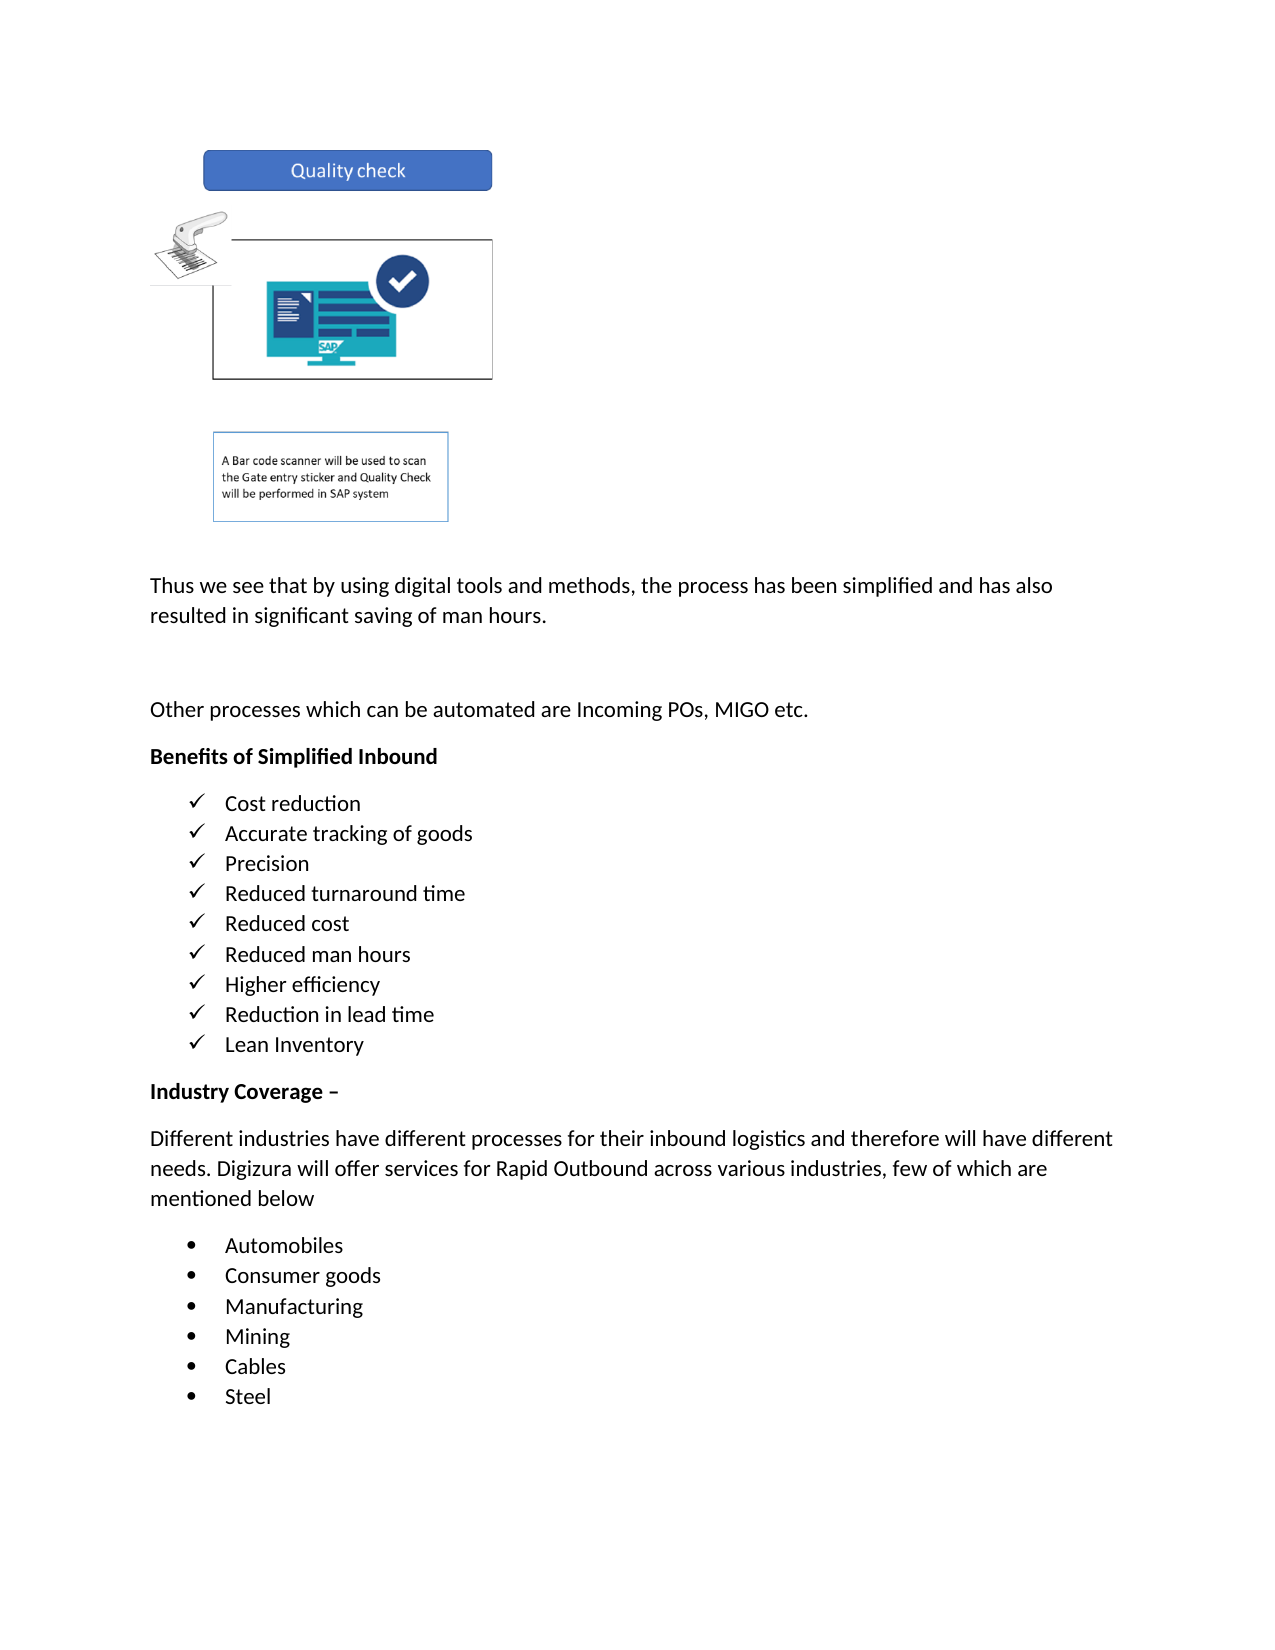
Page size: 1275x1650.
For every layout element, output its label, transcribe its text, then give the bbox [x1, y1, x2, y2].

list Lean Inventory [187, 1030, 1125, 1058]
list Precision [187, 849, 1125, 877]
list Accurate tracking of goods [187, 819, 1125, 847]
list Steel [187, 1382, 1125, 1410]
list Mining [187, 1322, 1125, 1350]
picture [150, 150, 493, 522]
list Reduced cost [187, 909, 1125, 937]
list Higher efficiency [187, 970, 1125, 998]
list Manufacturing [187, 1292, 1125, 1320]
list Reduction in lead time [187, 1000, 1125, 1028]
text Thus we see that by using digital tools and methods, the process has been simplified and has also resulted in significant saving of man hours. [150, 541, 1125, 629]
text Industry Coverage – [150, 1077, 1125, 1105]
list Consumer goods [187, 1262, 1125, 1289]
list Automobiles [187, 1231, 1125, 1259]
list Cost reduction [187, 789, 1125, 817]
list Reduced man hours [187, 940, 1125, 968]
list Cables [187, 1352, 1125, 1380]
text Other processes which can be automated are Incoming POs, MIGO etc. [150, 695, 1125, 723]
text Different industries have different processes for their inbound logistics and therefore will have different needs. Digizura will offer services for Rapid Outbound across various industries, few of which are mentioned below [150, 1124, 1125, 1212]
list Reduced turnaround time [187, 879, 1125, 907]
text Benefits of Simplified Inbound [150, 742, 1125, 770]
